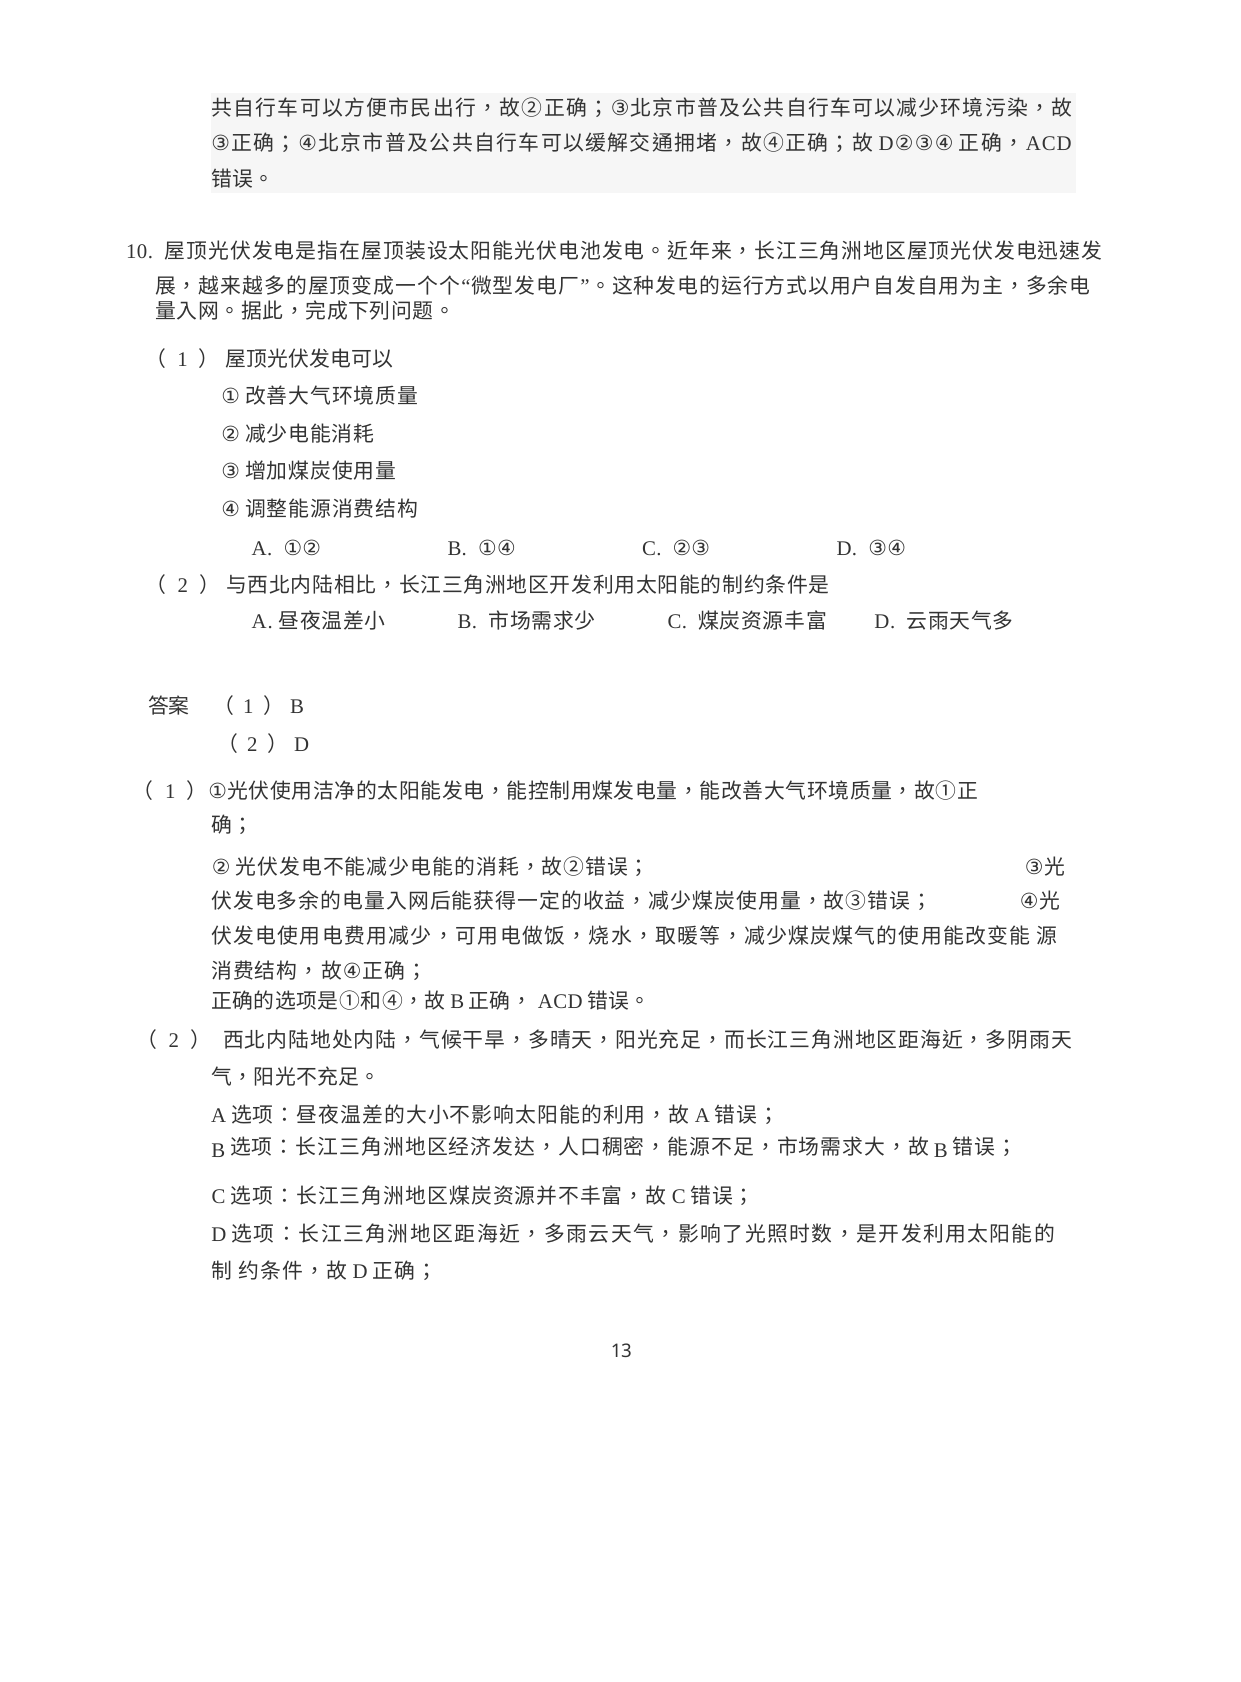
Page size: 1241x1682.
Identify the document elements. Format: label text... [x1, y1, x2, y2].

text ②减少电能消耗 [0, 423, 1240, 446]
text ①改善大气环境质量 [0, 386, 1240, 408]
text D选项：长江三角洲地区距海近，多雨云天气，影响了光照时数，是开发利用太阳能的制 约条件，故D正确； [211, 1219, 1075, 1285]
text ②光伏发电不能减少电能的消耗，故②错误； ③光伏发电多余的电量入网后能获得一定的收益，减少煤炭使用量，故③错误； ④光伏发电使用电费用减少，可用电做饭，烧水，取暖等，减少煤炭煤气的使用能改变能 源消费结构，故④正确； [211, 852, 1076, 984]
text 正确的选项是①和④，故B正确， ACD错误。 [0, 991, 1240, 1013]
text （ 1 ）①光伏使用洁净的太阳能发电，能控制用煤发电量，能改善大气环境质量，故①正 [0, 776, 1240, 805]
text （ 2 ） 西北内陆地处内陆，气候干旱，多晴天，阳光充足，而长江三角洲地区距海近，多阴雨天 [0, 1026, 1240, 1053]
text A选项：昼夜温差的大小不影响太阳能的利用，故A错误； [0, 1104, 1240, 1127]
text 确； [0, 814, 1240, 837]
text B选项：长江三角洲地区经济发达，人口稠密，能源不足，市场需求大，故B错误； [0, 1142, 1240, 1186]
text 气，阳光不充足。 [0, 1066, 1240, 1089]
text 量入网。据此，完成下列问题。 [0, 305, 1240, 345]
text 13 [0, 1343, 1240, 1361]
text 共自行车可以方便市民出行，故②正确；③北京市普及公共自行车可以减少环境污染，故 ③正确；④北京市普及公共自行车可以缓解交通拥堵，故④正确；故D②③④正确，ACD 错误。 [211, 93, 1076, 193]
text 答案 （ 1 ） B [0, 690, 1240, 719]
text 10. 屋顶光伏发电是指在屋顶装设太阳能光伏电池发电。近年来，长江三角洲地区屋顶光伏发电迅速发 展，越来越多的屋顶变成一个个“微型发电厂”。这种发电的运行方式以用户自发自用为主，多余电 [126, 236, 1104, 299]
text C选项：长江三角洲地区煤炭资源并不丰富，故C错误； [0, 1186, 1240, 1208]
text （ 2 ） D [0, 730, 1240, 757]
text A. 昼夜温差小 B. 市场需求少 C. 煤炭资源丰富 D. 云雨天气多 [0, 611, 1240, 633]
text ③增加煤炭使用量 [0, 461, 1240, 483]
text （ 2 ） 与西北内陆相比，长江三角洲地区开发利用太阳能的制约条件是 [0, 571, 1240, 598]
text （ 1 ） 屋顶光伏发电可以 [0, 345, 1240, 372]
text ④调整能源消费结构 [0, 499, 1240, 521]
text A. ①② B. ①④ C. ②③ D. ③④ [0, 539, 1240, 559]
